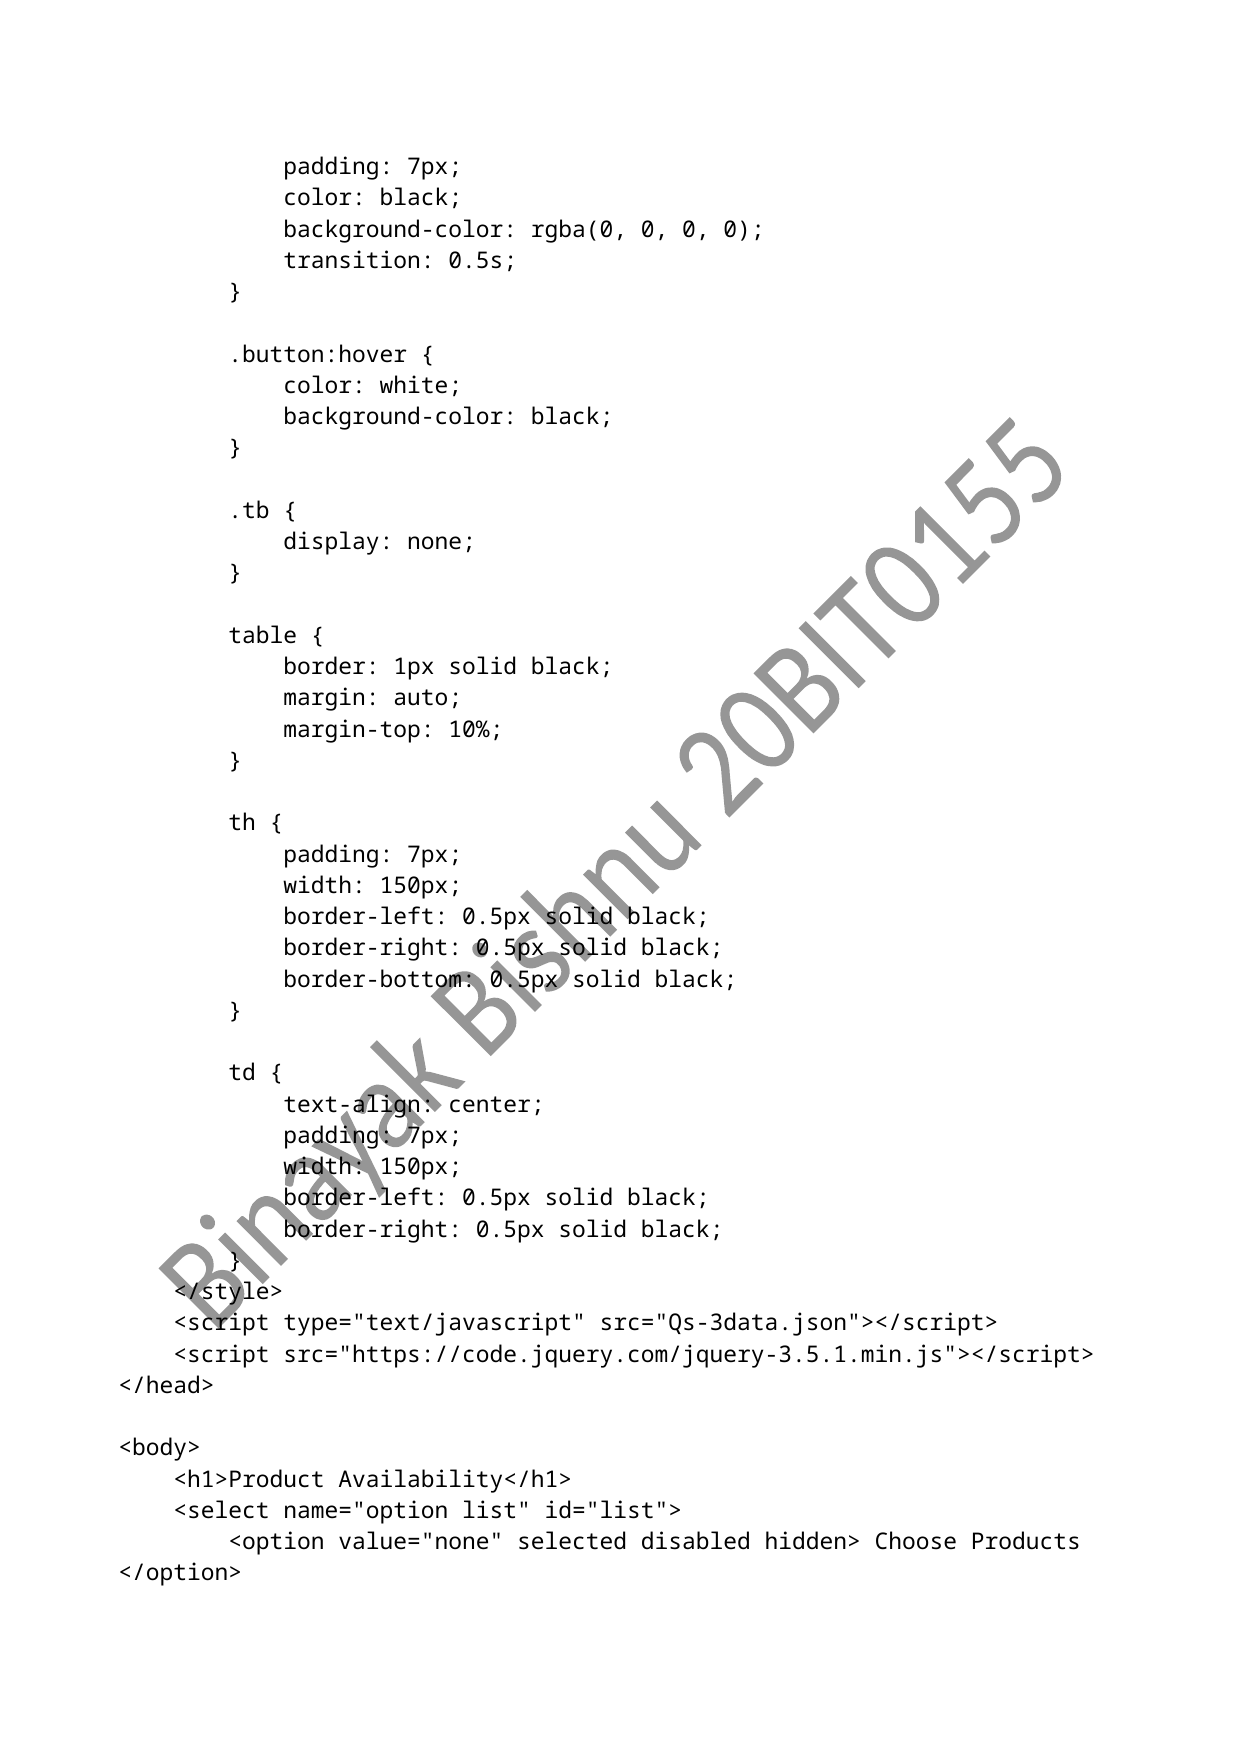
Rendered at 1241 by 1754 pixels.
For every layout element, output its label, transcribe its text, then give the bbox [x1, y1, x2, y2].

text border-left: 0.5px solid black; [118, 900, 1122, 931]
text border-left: 0.5px solid black; [118, 1181, 1122, 1212]
text } [118, 1244, 1122, 1275]
text padding: 7px; [118, 150, 1122, 181]
text border-bottom: 0.5px solid black; [118, 962, 1122, 994]
text <select name="option list" id="list"> [118, 1494, 1122, 1525]
text color: white; [118, 369, 1122, 400]
text th { [118, 806, 1122, 837]
text border-right: 0.5px solid black; [118, 931, 1122, 962]
text .button:hover { [118, 337, 1122, 369]
text display: none; [118, 525, 1122, 556]
text <option value="none" selected disabled hidden> Choose Products </option> [118, 1525, 1122, 1587]
text } [118, 431, 1122, 462]
text width: 150px; [118, 869, 1122, 900]
text <script src="https://code.jquery.com/jquery-3.5.1.min.js"></script> [118, 1337, 1122, 1369]
text background-color: rgba(0, 0, 0, 0); [118, 212, 1122, 244]
text text-align: center; [118, 1087, 1122, 1119]
text transition: 0.5s; [118, 244, 1122, 275]
text } [118, 275, 1122, 306]
text padding: 7px; [118, 837, 1122, 869]
text margin: auto; [118, 681, 1122, 712]
text <script type="text/javascript" src="Qs-3data.json"></script> [118, 1306, 1122, 1337]
text <body> [118, 1431, 1122, 1462]
text } [118, 744, 1122, 775]
text .tb { [118, 494, 1122, 525]
text color: black; [118, 181, 1122, 212]
text table { [118, 619, 1122, 650]
text border-right: 0.5px solid black; [118, 1212, 1122, 1244]
text background-color: black; [118, 400, 1122, 431]
text <h1>Product Availability</h1> [118, 1462, 1122, 1494]
text </style> [118, 1275, 1122, 1306]
text td { [118, 1056, 1122, 1087]
text width: 150px; [118, 1150, 1122, 1181]
text margin-top: 10%; [118, 712, 1122, 744]
text } [118, 556, 1122, 587]
text border: 1px solid black; [118, 650, 1122, 681]
text } [118, 994, 1122, 1025]
text padding: 7px; [118, 1119, 1122, 1150]
text </head> [118, 1369, 1122, 1400]
